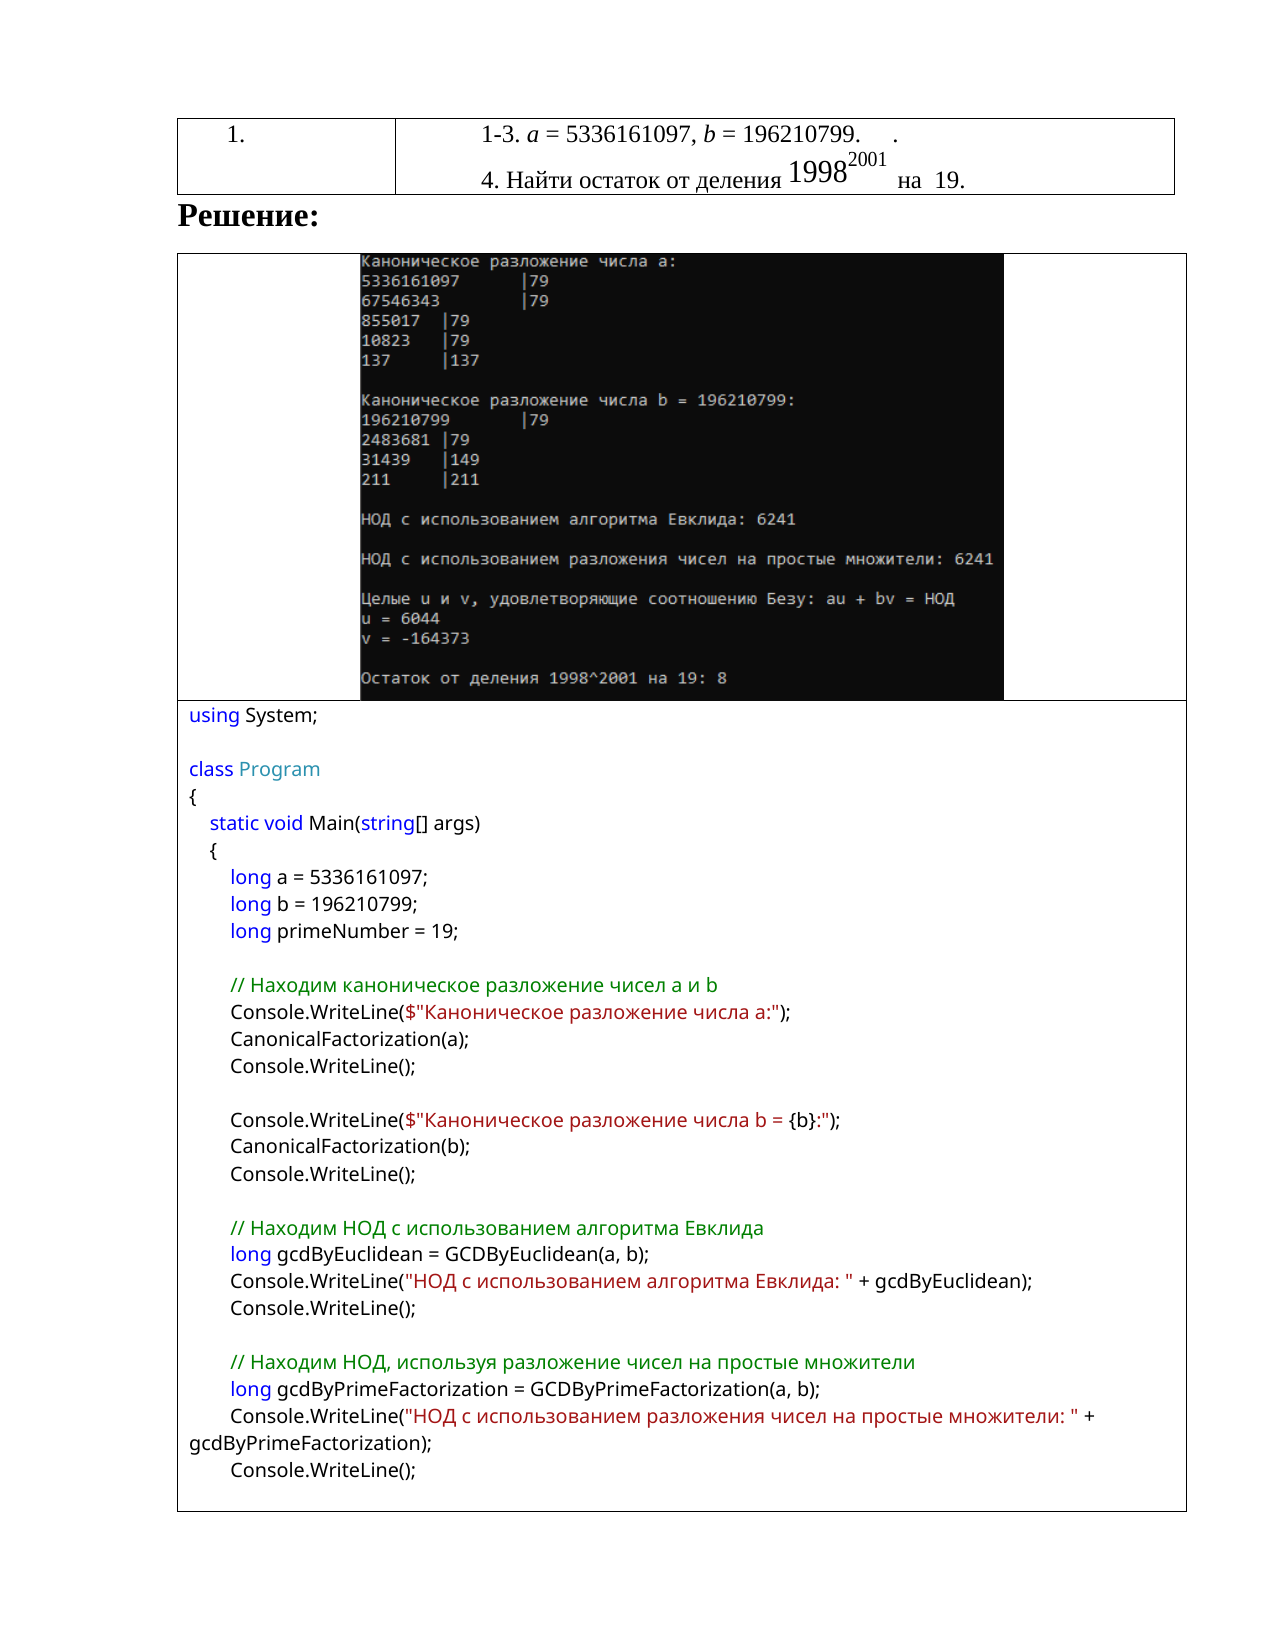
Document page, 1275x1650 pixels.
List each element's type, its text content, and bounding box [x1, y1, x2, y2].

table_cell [178, 701, 1186, 1511]
table_header [1004, 254, 1186, 700]
table_header [178, 119, 395, 194]
table_header 1-3. а = 5336161097, b = 196210799. . 4. Найти остаток от деления на 19. [396, 119, 1174, 194]
picture [360, 254, 1004, 701]
table_header [178, 254, 360, 700]
text Решение: [177, 195, 1186, 233]
